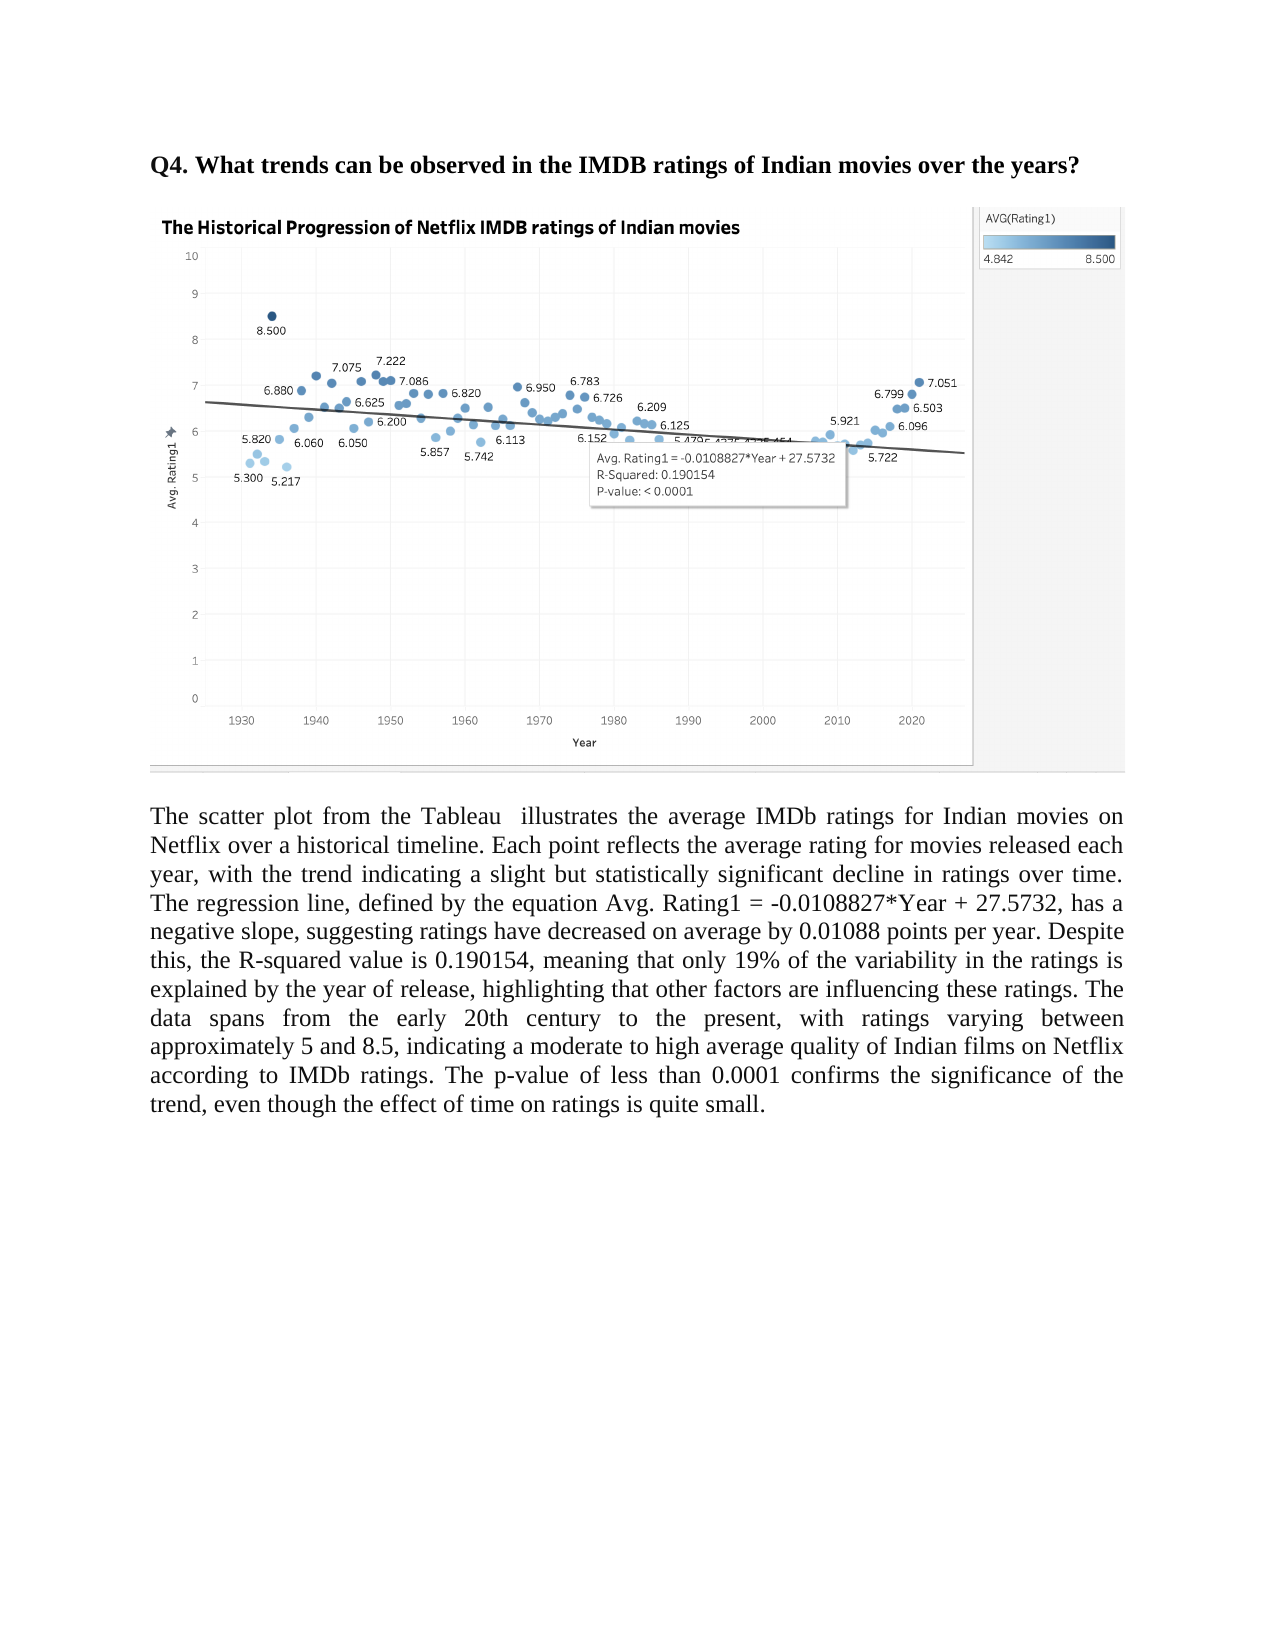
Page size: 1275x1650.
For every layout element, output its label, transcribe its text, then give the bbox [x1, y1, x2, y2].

text Q4. What trends can be observed in the IMDB ratings of Indian movies over the years? [150, 150, 1125, 179]
text The scatter plot from the Tableau illustrates the average IMDb ratings for Indian movies on Netflix over a historical timeline. Each point reflects the average rating for movies released each year, with the trend indicating a slight but statistically significant decline in ratings over time. The regression line, defined by the equation Avg. Rating1 = -0.0108827*Year + 27.5732, has a negative slope, suggesting ratings have decreased on average by 0.01088 points per year. Despite this, the R-squared value is 0.190154, meaning that only 19% of the variability in the ratings is explained by the year of release, highlighting that other factors are influencing these ratings. The data spans from the early 20th century to the present, with ratings varying between approximately 5 and 8.5, indicating a moderate to high average quality of Indian films on Netflix according to IMDb ratings. The p-value of less than 0.0001 confirms the significance of the trend, even though the effect of time on ratings is quite small. [150, 801, 1125, 1118]
picture [150, 207, 1125, 773]
